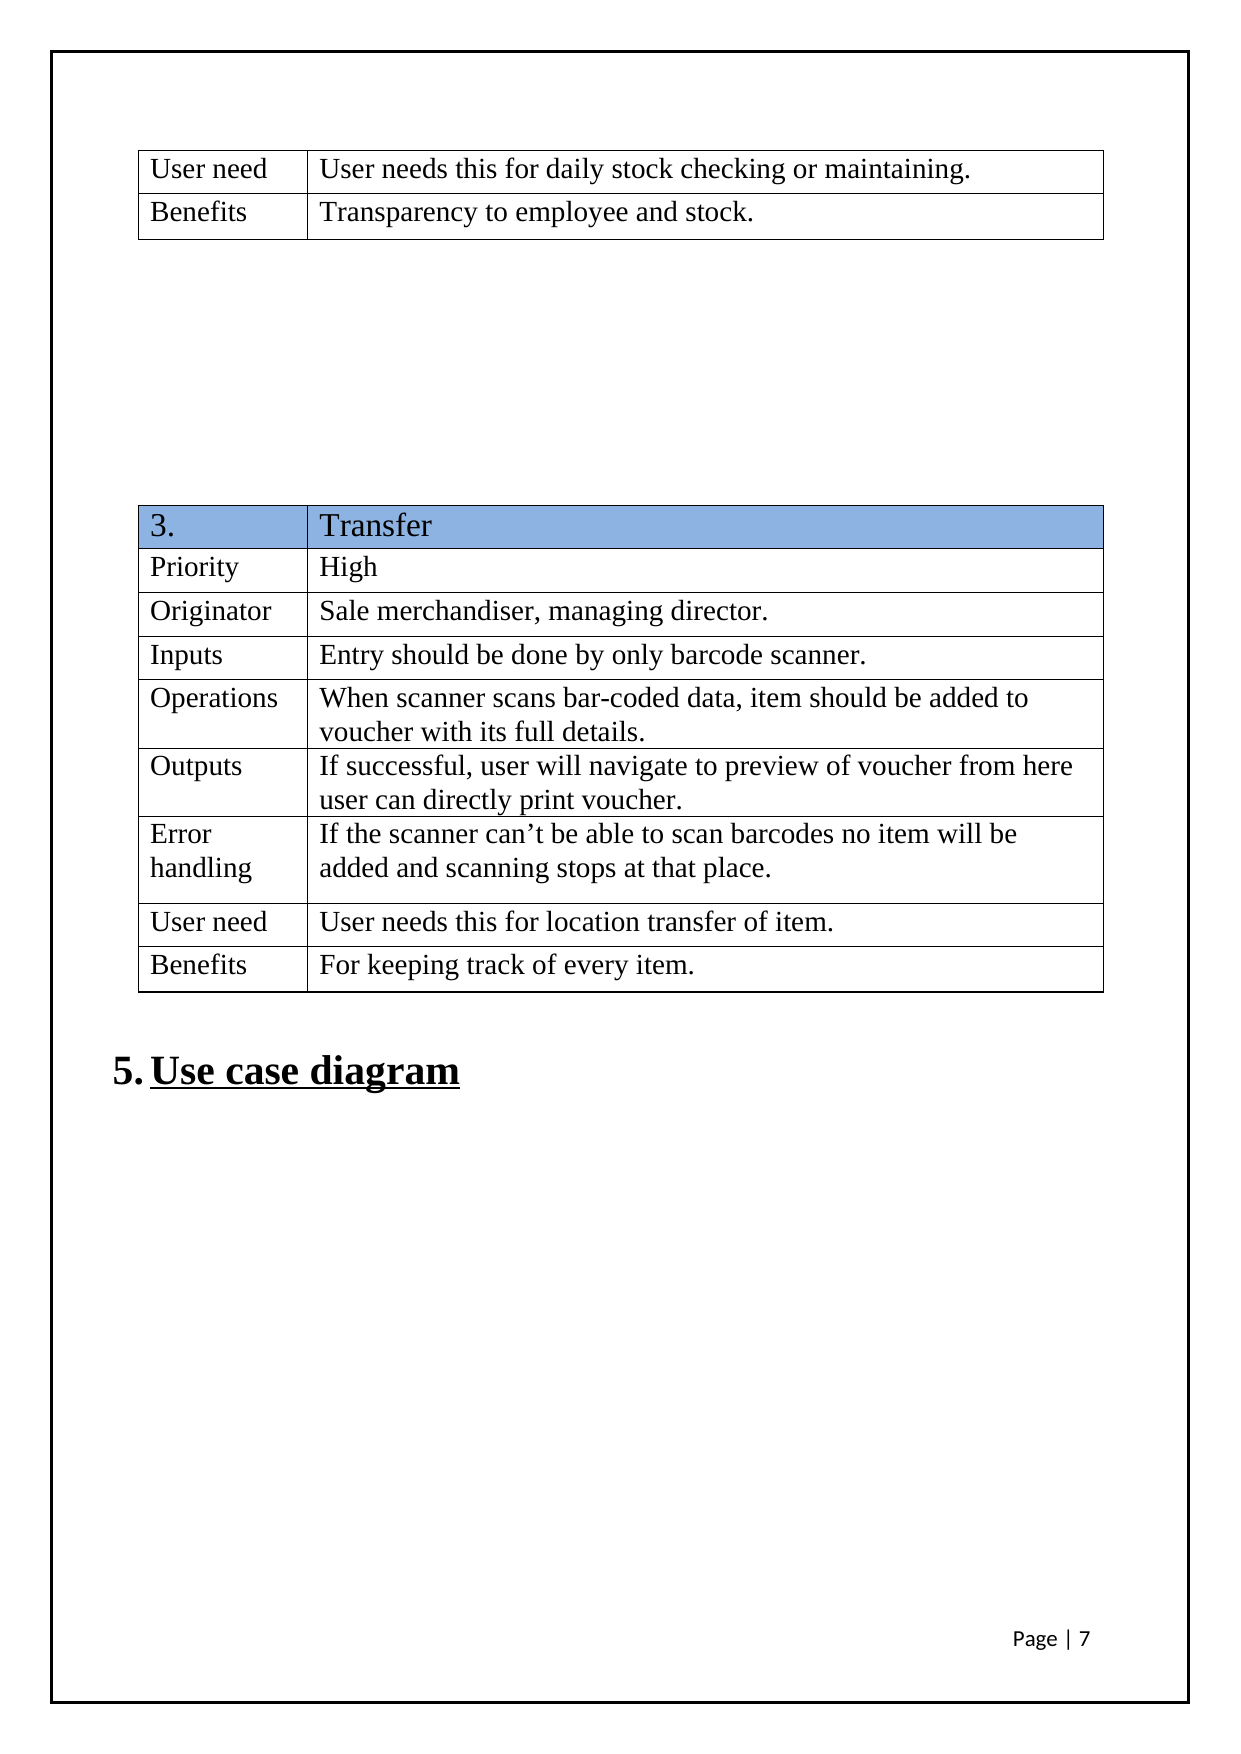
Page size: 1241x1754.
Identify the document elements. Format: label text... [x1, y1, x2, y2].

table_cell Originator [139, 593, 307, 636]
table_cell Inputs [139, 637, 307, 679]
table_cell User needs this for daily stock checking or maintaining. [308, 151, 1103, 193]
table_cell User need [139, 904, 307, 946]
table_cell Error handling [139, 817, 307, 903]
table_cell High [308, 549, 1103, 592]
table_cell User need [139, 151, 307, 193]
table_header Transfer [308, 506, 1103, 548]
table_cell Benefits [139, 194, 307, 238]
table_cell User needs this for location transfer of item. [308, 904, 1103, 946]
table_cell Operations [139, 680, 307, 747]
table_cell For keeping track of every item. [308, 947, 1103, 991]
table_cell Sale merchandiser, managing director. [308, 593, 1103, 636]
table_cell Outputs [139, 749, 307, 816]
table_cell If the scanner can’t be able to scan barcodes no item will be added and scanning stops at that place. [308, 817, 1103, 903]
list Use case diagram [112, 1045, 1090, 1093]
table_cell When scanner scans bar-coded data, item should be added to voucher with its full details. [308, 680, 1103, 747]
table_cell Benefits [139, 947, 307, 991]
table_cell If successful, user will navigate to preview of voucher from here user can directly print voucher. [308, 749, 1103, 816]
table_cell Transparency to employee and stock. [308, 194, 1103, 238]
table_header 3. [139, 506, 307, 548]
table_cell Entry should be done by only barcode scanner. [308, 637, 1103, 679]
table_cell Priority [139, 549, 307, 592]
